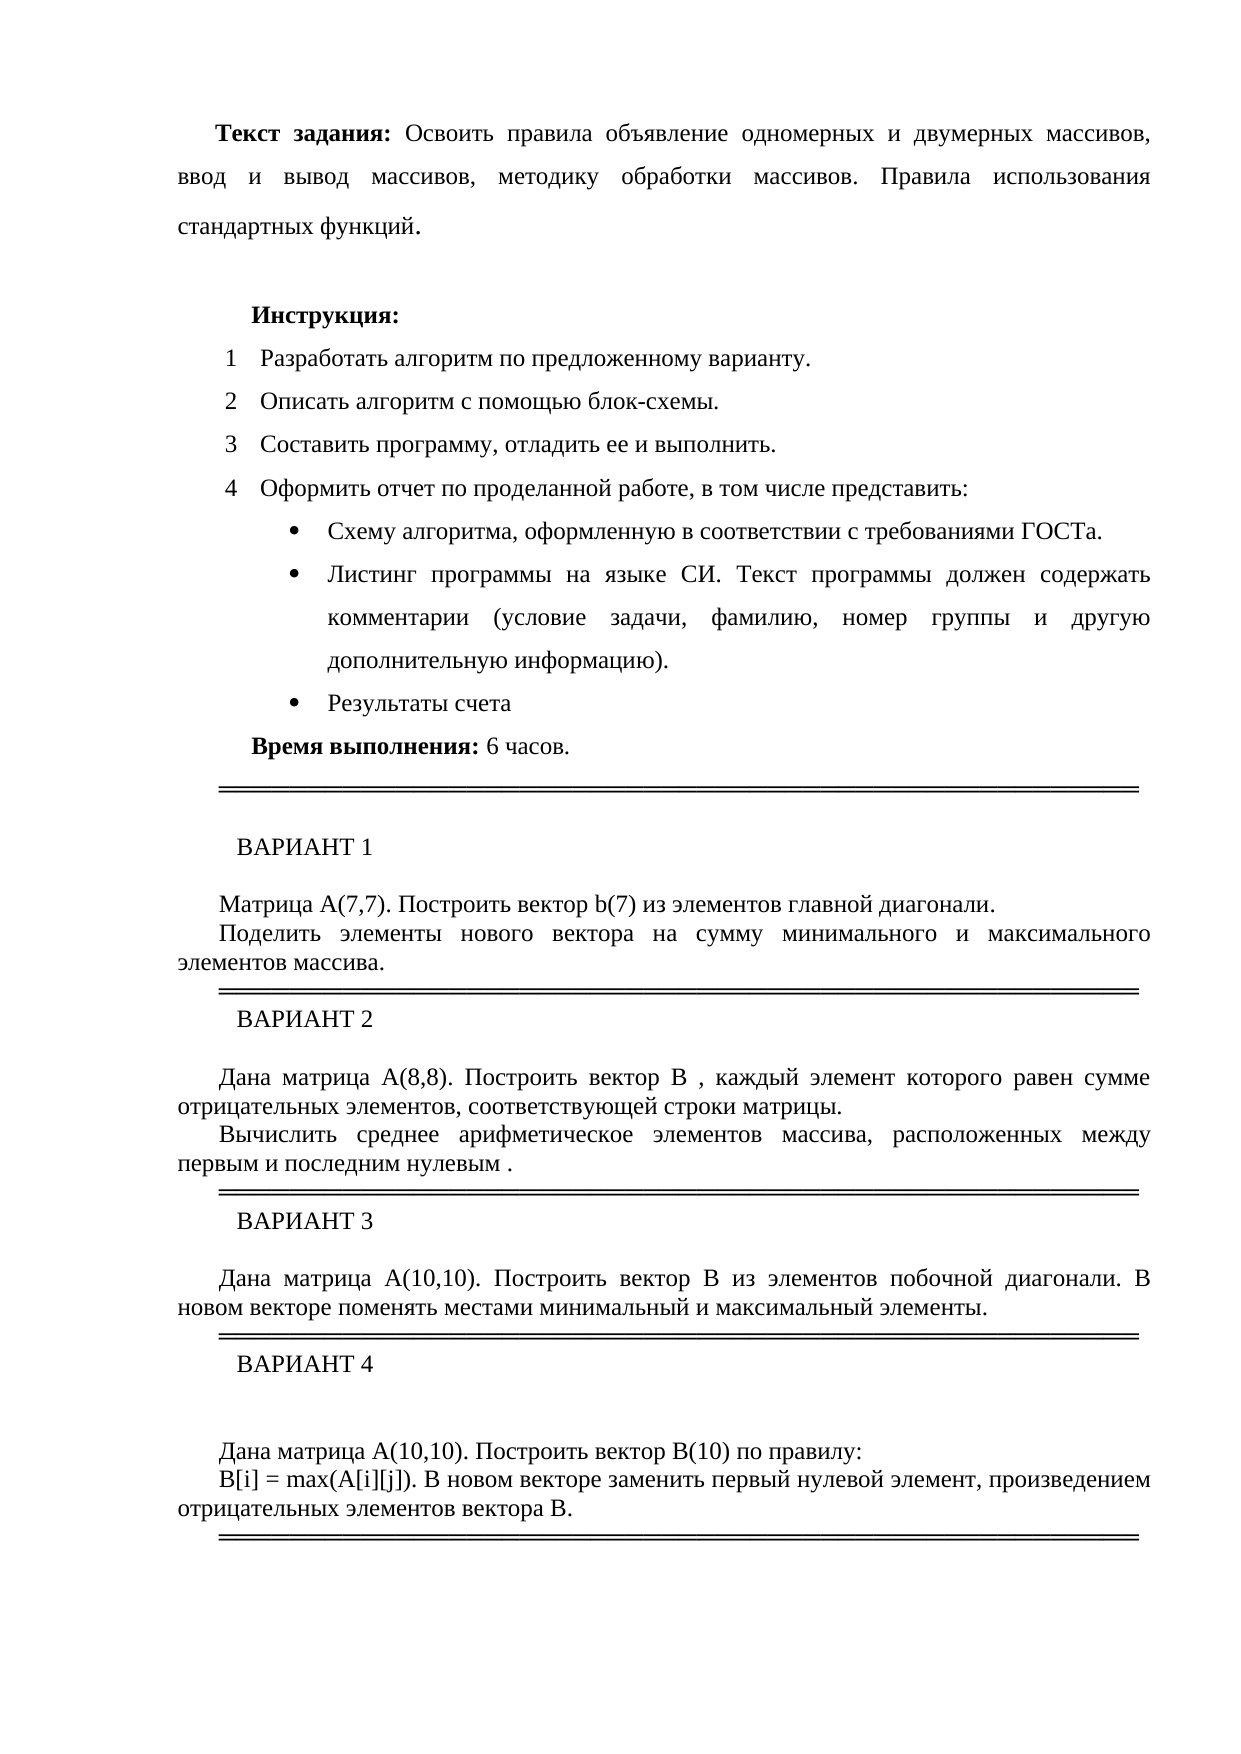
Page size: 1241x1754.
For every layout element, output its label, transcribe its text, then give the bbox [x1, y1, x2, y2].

list Разработать алгоритм по предложенному варианту. [224, 343, 1152, 372]
text ════════════════════════════════════════════════════ [177, 1522, 1152, 1551]
text Инструкция: [177, 300, 1152, 329]
text ВАРИАНТ 1 [236, 832, 1152, 861]
list Описать алгоритм с помощью блок-схемы. [224, 386, 1152, 415]
text ВАРИАНТ 4 [236, 1349, 1152, 1378]
list Схему алгоритма, оформленную в соответствии с требованиями ГОСТа. [290, 516, 1152, 544]
text ВАРИАНТ 2 [236, 1004, 1152, 1033]
list Составить программу, отладить ее и выполнить. [224, 429, 1152, 458]
list Оформить отчет по проделанной работе, в том числе представить: [224, 473, 1152, 501]
text Поделить элементы нового вектора на сумму минимального и максимального элементов массива. [177, 918, 1152, 976]
text ════════════════════════════════════════════════════ [177, 774, 1152, 803]
text Дана матрица А(8,8). Построить вектор В , каждый элемент которого равен сумме отрицательных элементов, соответствующей строки матрицы. [177, 1062, 1152, 1119]
text B[i] = max(A[i][j]). В новом векторе заменить первый нулевой элемент, произведением отрицательных элементов вектора В. [177, 1464, 1152, 1522]
text Дана матрица A(10,10). Построить вектор В(10) по правилу: [177, 1436, 1152, 1464]
text ВАРИАНТ 3 [236, 1206, 1152, 1234]
text Вычислить среднее арифметическое элементов массива, расположенных между первым и последним нулевым . [177, 1119, 1152, 1177]
text ════════════════════════════════════════════════════ [177, 1177, 1152, 1206]
text Время выполнения: 6 часов. [251, 731, 1152, 760]
text Матрица А(7,7). Построить вектор b(7) из элементов главной диагонали. [177, 889, 1152, 918]
text Дана матрица A(10,10). Построить вектор В из элементов побочной диагонали. В новом векторе поменять местами минимальный и максимальный элементы. [177, 1263, 1152, 1321]
text ════════════════════════════════════════════════════ [177, 976, 1152, 1004]
list Результаты счета [290, 688, 1152, 717]
text Текст задания: Освоить правила объявление одномерных и двумерных массивов, ввод и вывод массивов, методику обработки массивов. Правила использования стандартных функций. [177, 118, 1152, 240]
text ════════════════════════════════════════════════════ [177, 1321, 1152, 1349]
list Листинг программы на языке СИ. Текст программы должен содержать комментарии (условие задачи, фамилию, номер группы и другую дополнительную информацию). [290, 559, 1152, 674]
